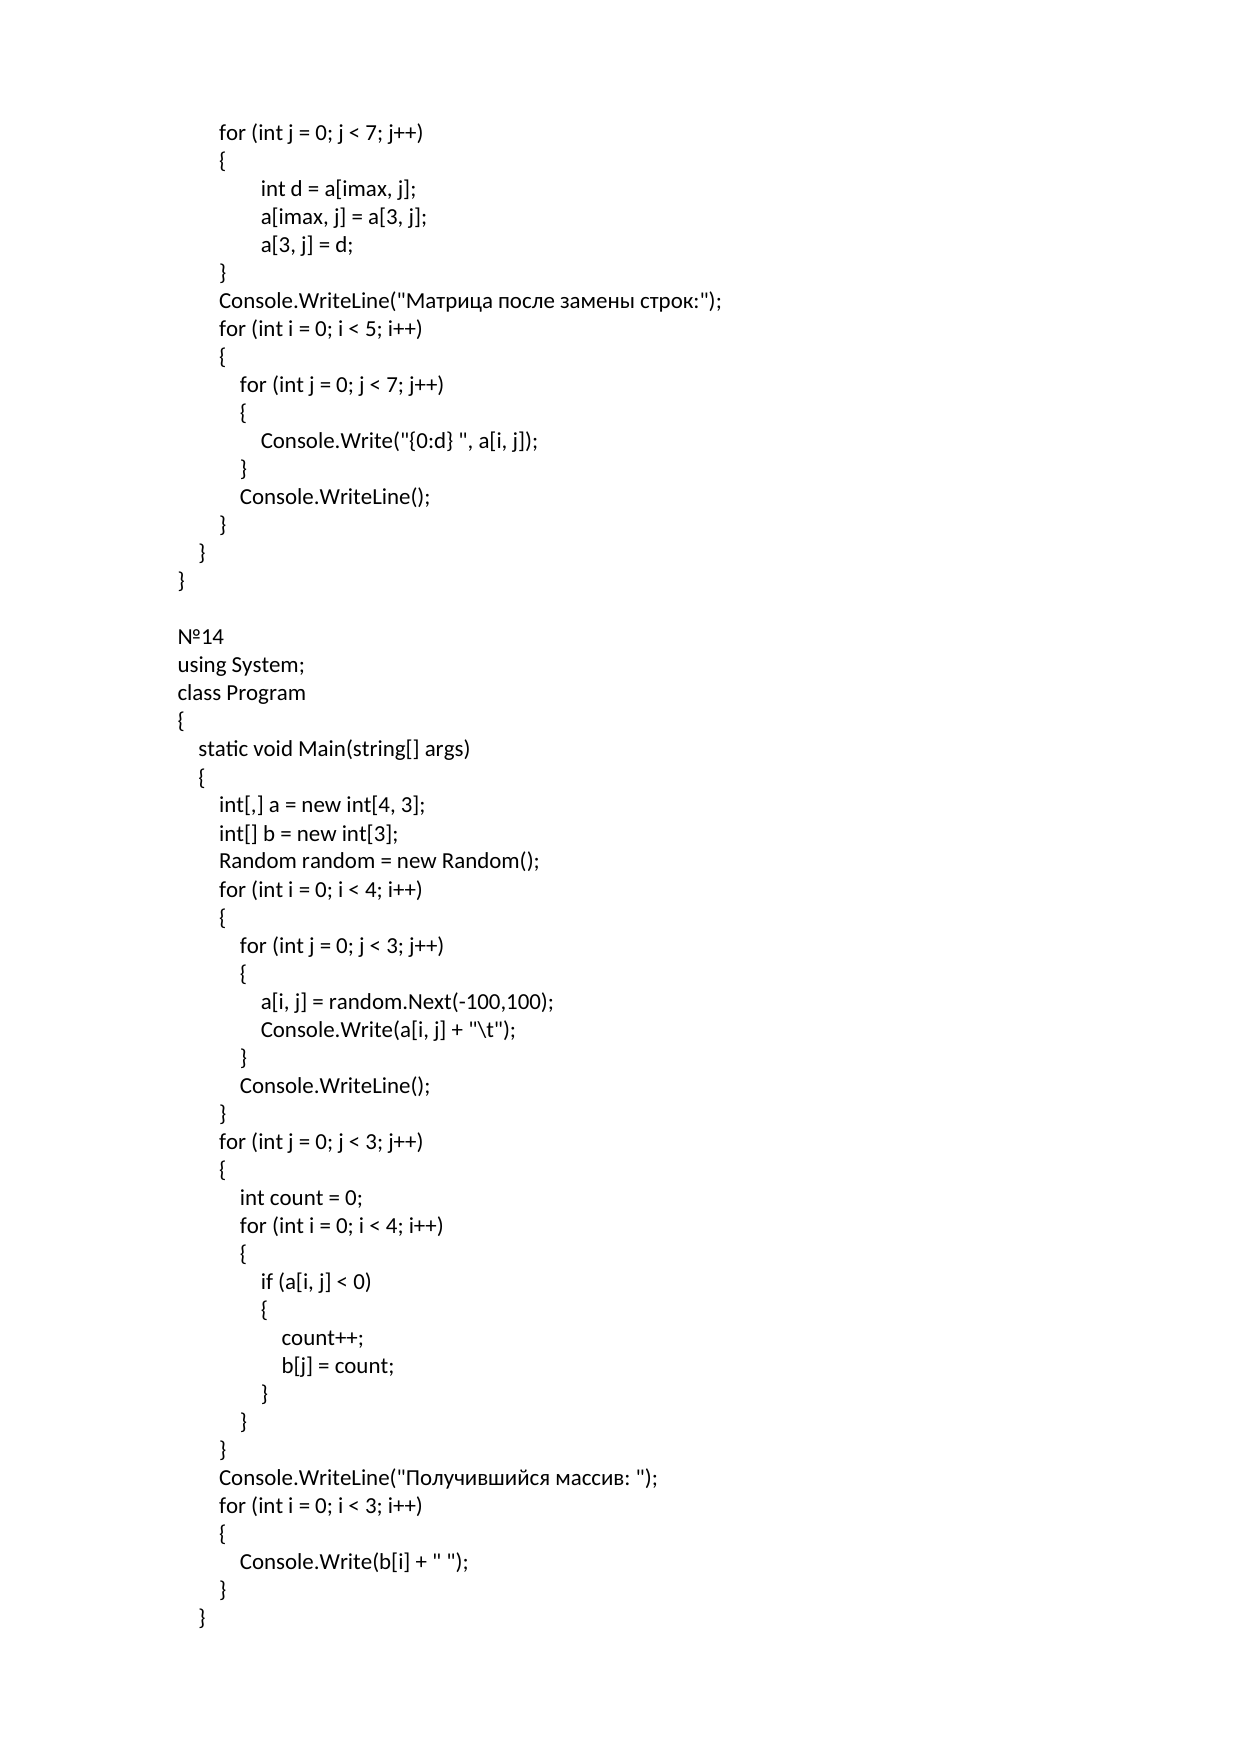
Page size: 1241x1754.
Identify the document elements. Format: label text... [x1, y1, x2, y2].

text for (int j = 0; j < 3; j++) [177, 931, 1152, 959]
text { [177, 1239, 1152, 1267]
text int[,] a = new int[4, 3]; [177, 791, 1152, 819]
text for (int j = 0; j < 3; j++) [177, 1127, 1152, 1155]
text } [177, 1435, 1152, 1463]
text Console.Write("{0:d} ", a[i, j]); [177, 426, 1152, 454]
text { [177, 903, 1152, 931]
text { [177, 1295, 1152, 1323]
text count++; [177, 1323, 1152, 1351]
text b[j] = count; [177, 1351, 1152, 1379]
text int d = a[imax, j]; [177, 174, 1152, 202]
text { [177, 959, 1152, 987]
text { [177, 1519, 1152, 1547]
text } [177, 538, 1152, 566]
text { [177, 1155, 1152, 1183]
text for (int i = 0; i < 5; i++) [177, 314, 1152, 342]
text if (a[i, j] < 0) [177, 1267, 1152, 1295]
text №14 [177, 622, 1152, 651]
text int count = 0; [177, 1183, 1152, 1211]
text } [177, 510, 1152, 538]
text int[] b = new int[3]; [177, 819, 1152, 847]
text Console.WriteLine(); [177, 1071, 1152, 1099]
text } [177, 1407, 1152, 1435]
text { [177, 146, 1152, 174]
text static void Main(string[] args) [177, 734, 1152, 763]
text } [177, 1603, 1152, 1631]
text } [177, 1043, 1152, 1071]
text for (int i = 0; i < 4; i++) [177, 875, 1152, 903]
text } [177, 258, 1152, 286]
text } [177, 1099, 1152, 1127]
text Console.Write(a[i, j] + "\t"); [177, 1015, 1152, 1043]
text for (int j = 0; j < 7; j++) [177, 118, 1152, 146]
text for (int j = 0; j < 7; j++) [177, 370, 1152, 398]
text using System; [177, 651, 1152, 678]
text for (int i = 0; i < 3; i++) [177, 1491, 1152, 1519]
text } [177, 1379, 1152, 1407]
text { [177, 398, 1152, 426]
text } [177, 566, 1152, 594]
text a[imax, j] = a[3, j]; [177, 202, 1152, 230]
text Console.WriteLine("Получившийся массив: "); [177, 1463, 1152, 1491]
text { [177, 342, 1152, 370]
text Console.Write(b[i] + " "); [177, 1547, 1152, 1575]
text { [177, 763, 1152, 791]
text Random random = new Random(); [177, 847, 1152, 875]
text } [177, 454, 1152, 482]
text { [177, 707, 1152, 734]
text Console.WriteLine("Матрица после замены строк:"); [177, 286, 1152, 314]
text a[3, j] = d; [177, 230, 1152, 258]
text Console.WriteLine(); [177, 482, 1152, 510]
text class Program [177, 678, 1152, 707]
text a[i, j] = random.Next(-100,100); [177, 987, 1152, 1015]
text for (int i = 0; i < 4; i++) [177, 1211, 1152, 1239]
text } [177, 1575, 1152, 1603]
